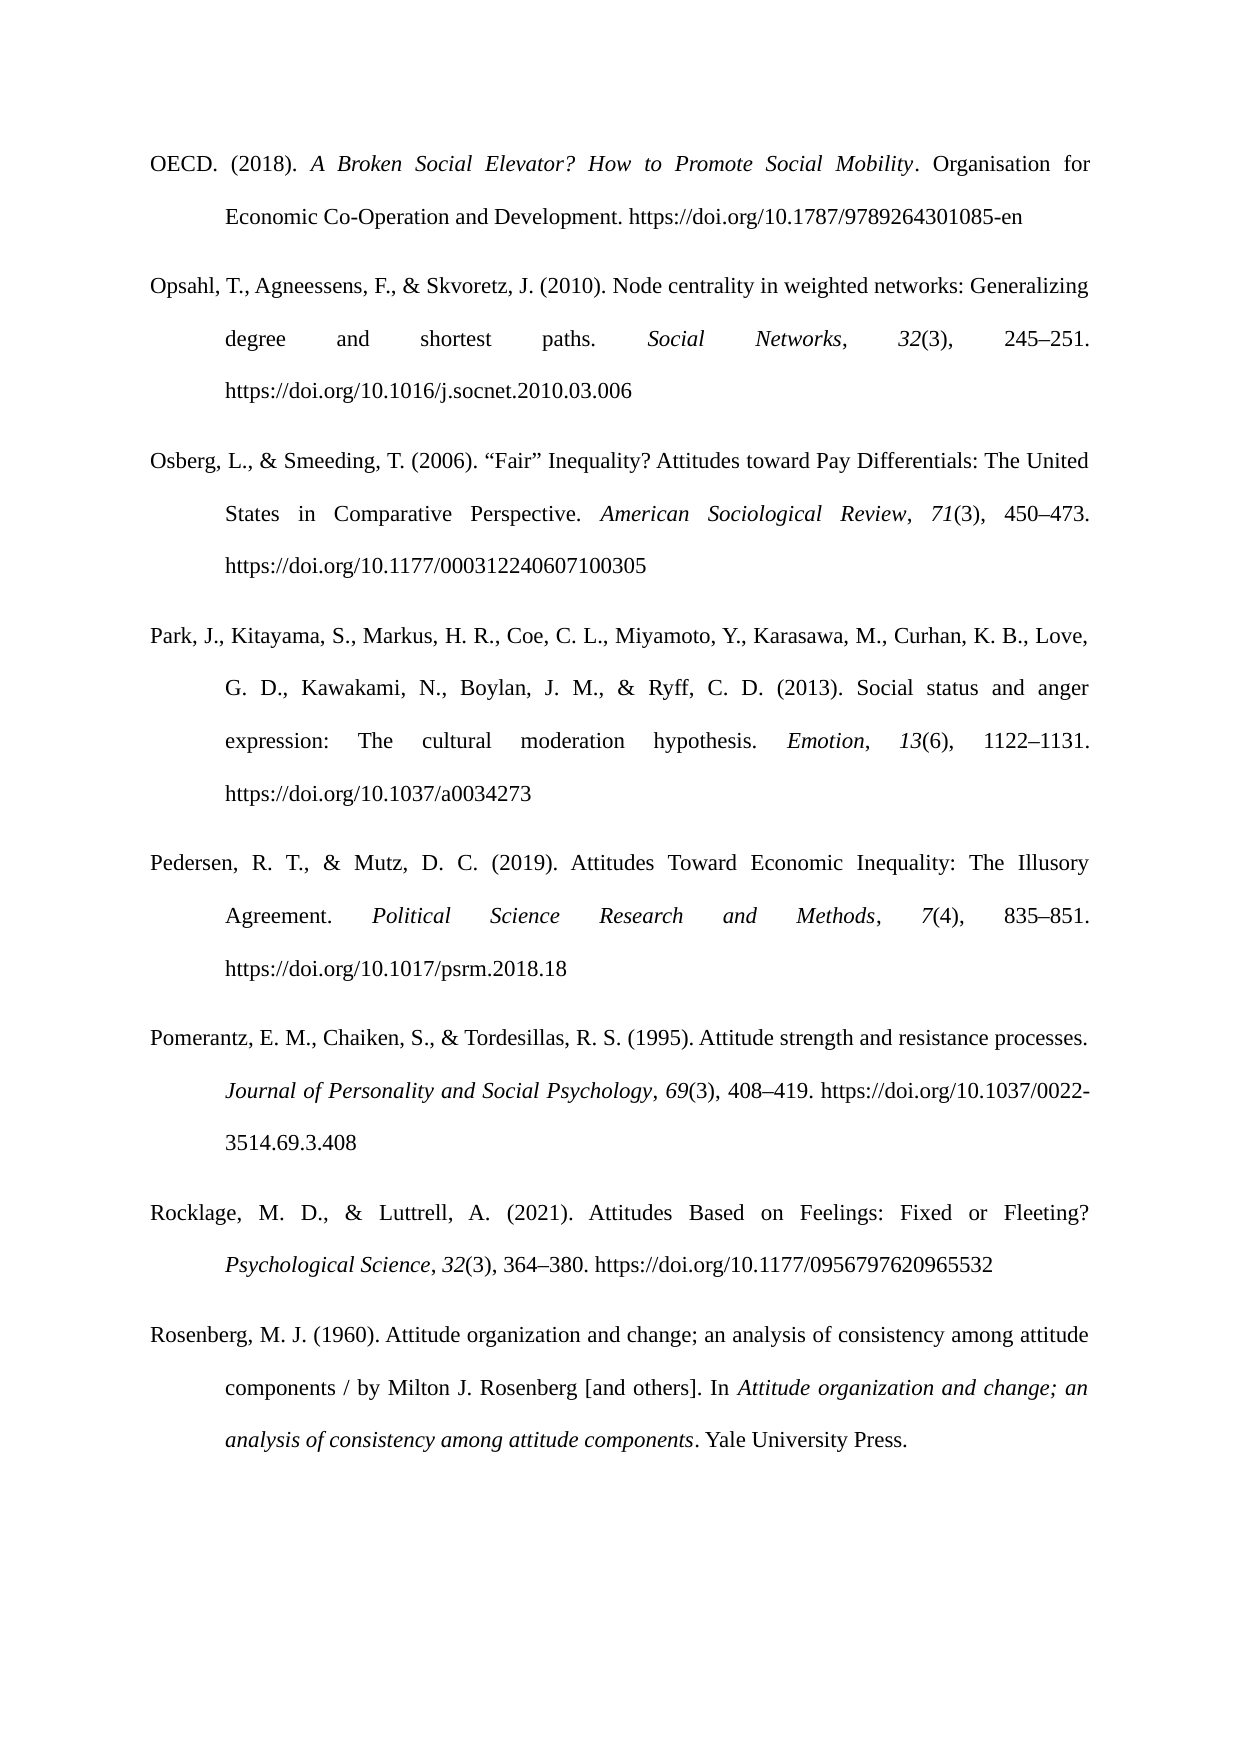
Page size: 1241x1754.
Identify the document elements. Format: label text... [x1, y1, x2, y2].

text Opsahl, T., Agneessens, F., & Skvoretz, J. (2010). Node centrality in weighted networks: Generalizing degree and shortest paths. Social Networks, 32(3), 245–251. https://doi.org/10.1016/j.socnet.2010.03.006 [150, 272, 1090, 404]
text Pomerantz, E. M., Chaiken, S., & Tordesillas, R. S. (1995). Attitude strength and resistance processes. Journal of Personality and Social Psychology, 69(3), 408–419. https://doi.org/10.1037/0022-3514.69.3.408 [150, 1024, 1090, 1156]
text OECD. (2018). A Broken Social Elevator? How to Promote Social Mobility. Organisation for Economic Co-Operation and Development. https://doi.org/10.1787/9789264301085-en [150, 150, 1090, 229]
text Rocklage, M. D., & Luttrell, A. (2021). Attitudes Based on Feelings: Fixed or Fleeting? Psychological Science, 32(3), 364–380. https://doi.org/10.1177/0956797620965532 [150, 1199, 1090, 1278]
text Osberg, L., & Smeeding, T. (2006). “Fair” Inequality? Attitudes toward Pay Differentials: The United States in Comparative Perspective. American Sociological Review, 71(3), 450–473. https://doi.org/10.1177/000312240607100305 [150, 447, 1090, 579]
text Park, J., Kitayama, S., Markus, H. R., Coe, C. L., Miyamoto, Y., Karasawa, M., Curhan, K. B., Love, G. D., Kawakami, N., Boylan, J. M., & Ryff, C. D. (2013). Social status and anger expression: The cultural moderation hypothesis. Emotion, 13(6), 1122–1131. https://doi.org/10.1037/a0034273 [150, 622, 1090, 806]
text Pedersen, R. T., & Mutz, D. C. (2019). Attitudes Toward Economic Inequality: The Illusory Agreement. Political Science Research and Methods, 7(4), 835–851. https://doi.org/10.1017/psrm.2018.18 [150, 849, 1090, 981]
text Rosenberg, M. J. (1960). Attitude organization and change; an analysis of consistency among attitude components / by Milton J. Rosenberg [and others]. In Attitude organization and change; an analysis of consistency among attitude components. Yale University Press. [150, 1321, 1090, 1453]
